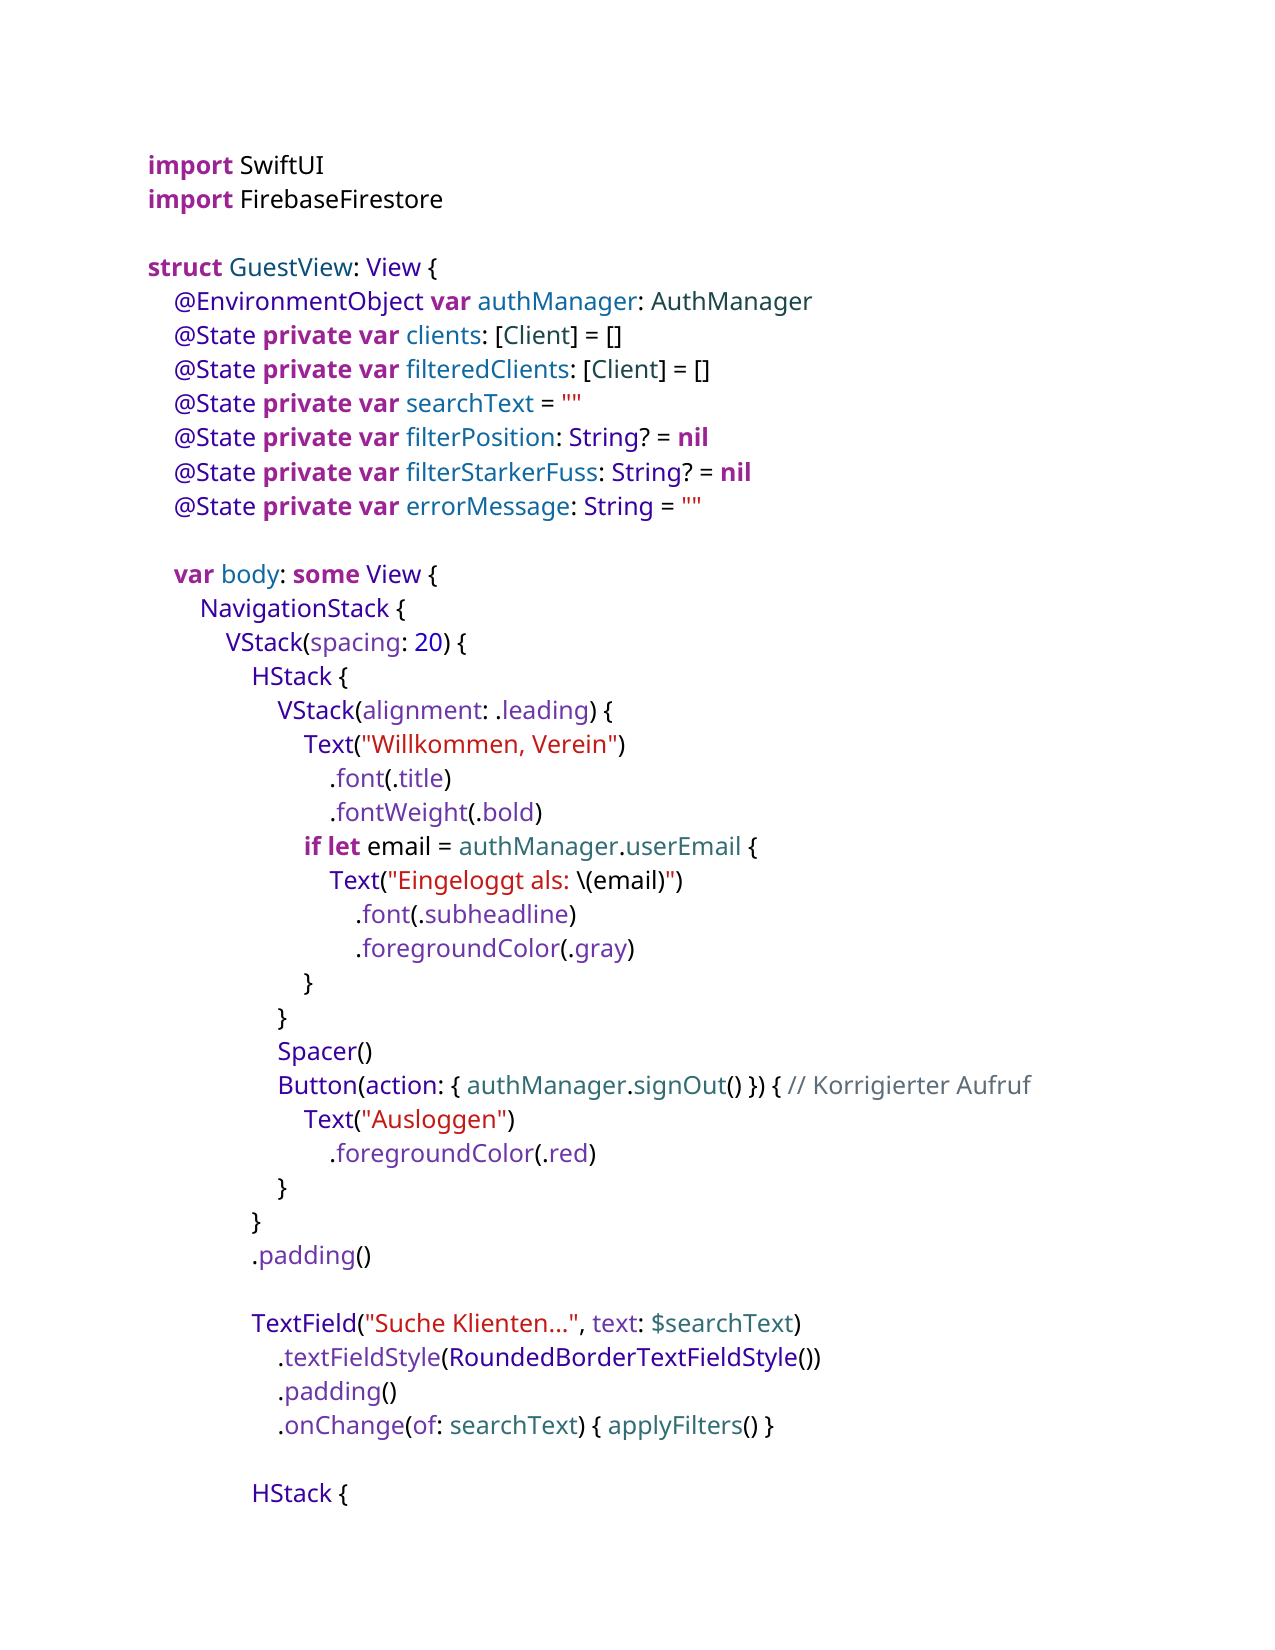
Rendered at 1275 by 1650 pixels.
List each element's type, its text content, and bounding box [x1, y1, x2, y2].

text .foregroundColor(.red) [148, 1135, 1127, 1169]
text var body: some View { [148, 556, 1127, 590]
text Button(action: { authManager.signOut() }) { // Korrigierter Aufruf [148, 1067, 1127, 1101]
text @State private var searchText = "" [148, 386, 1127, 420]
text .font(.title) [148, 761, 1127, 795]
text Text("Ausloggen") [148, 1101, 1127, 1135]
text VStack(spacing: 20) { [148, 624, 1127, 658]
text .foregroundColor(.gray) [148, 931, 1127, 965]
text @State private var errorMessage: String = "" [148, 488, 1127, 522]
text HStack { [148, 1476, 1127, 1510]
text @State private var filterPosition: String? = nil [148, 420, 1127, 454]
text TextField("Suche Klienten...", text: $searchText) [148, 1306, 1127, 1340]
text Text("Eingeloggt als: \(email)") [148, 863, 1127, 897]
text VStack(alignment: .leading) { [148, 693, 1127, 727]
text } [148, 1203, 1127, 1238]
text .padding() [148, 1374, 1127, 1408]
text NavigationStack { [148, 590, 1127, 624]
text Spacer() [148, 1033, 1127, 1067]
text .font(.subheadline) [148, 897, 1127, 931]
text @EnvironmentObject var authManager: AuthManager [148, 284, 1127, 318]
text @State private var filteredClients: [Client] = [] [148, 352, 1127, 386]
text } [148, 1169, 1127, 1203]
text } [148, 999, 1127, 1033]
text @State private var filterStarkerFuss: String? = nil [148, 454, 1127, 488]
text import FirebaseFirestore [148, 182, 1127, 216]
text } [148, 965, 1127, 999]
text .padding() [148, 1238, 1127, 1272]
text struct GuestView: View { [148, 250, 1127, 284]
text .textFieldStyle(RoundedBorderTextFieldStyle()) [148, 1340, 1127, 1374]
text .fontWeight(.bold) [148, 795, 1127, 829]
text if let email = authManager.userEmail { [148, 829, 1127, 863]
text Text("Willkommen, Verein") [148, 727, 1127, 761]
text import SwiftUI [148, 148, 1127, 182]
text @State private var clients: [Client] = [] [148, 318, 1127, 352]
text HStack { [148, 658, 1127, 693]
text .onChange(of: searchText) { applyFilters() } [148, 1408, 1127, 1442]
